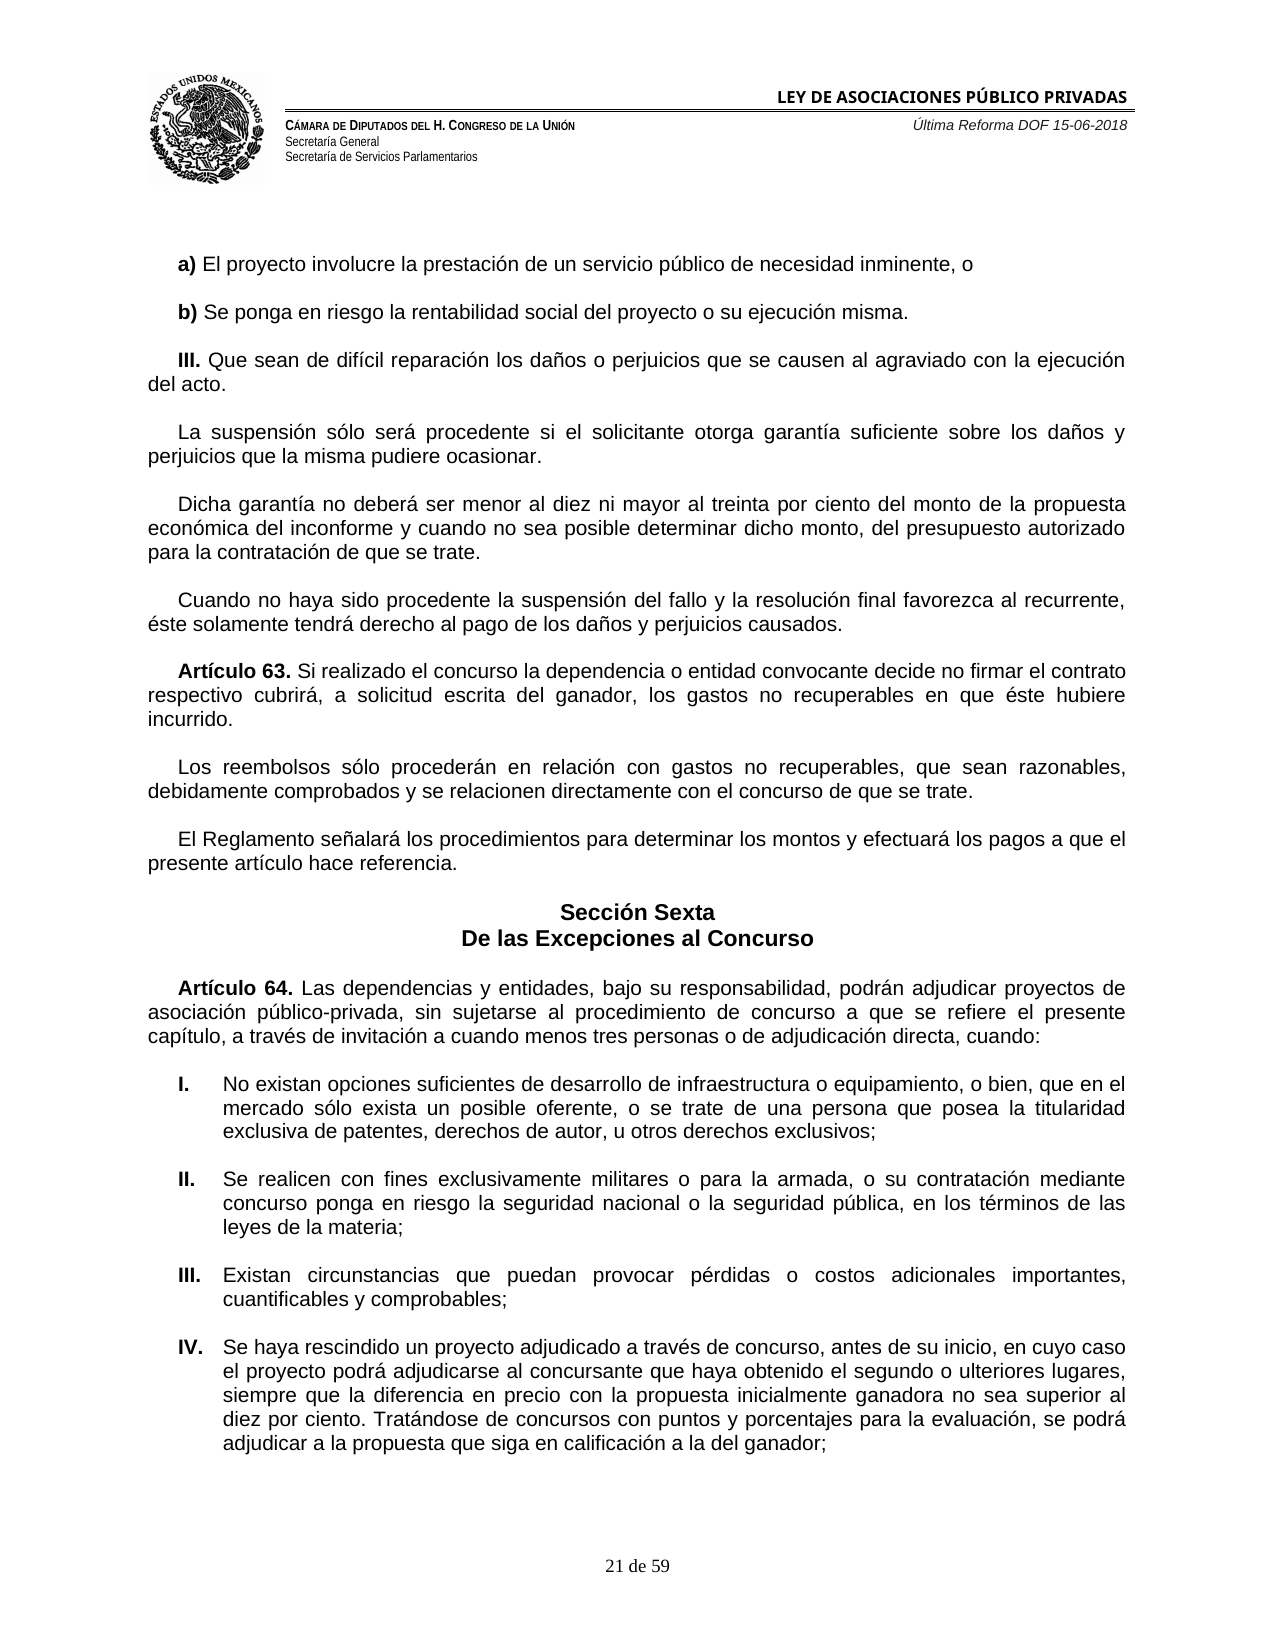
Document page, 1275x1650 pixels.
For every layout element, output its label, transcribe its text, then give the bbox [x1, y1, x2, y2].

text Dicha garantía no deberá ser menor al diez ni mayor al treinta por ciento del monto de la propuesta económica del inconforme y cuando no sea posible determinar dicho monto, del presupuesto autorizado para la contratación de que se trate. [148, 492, 1127, 563]
text Sección Sexta [148, 899, 1127, 925]
text III. Que sean de difícil reparación los daños o perjuicios que se causen al agraviado con la ejecución del acto. [148, 348, 1127, 396]
text Artículo 63. Si realizado el concurso la dependencia o entidad convocante decide no firmar el contrato respectivo cubrirá, a solicitud escrita del ganador, los gastos no recuperables en que éste hubiere incurrido. [148, 659, 1127, 731]
text Artículo 64. Las dependencias y entidades, bajo su responsabilidad, podrán adjudicar proyectos de asociación público-privada, sin sujetarse al procedimiento de concurso a que se refiere el presente capítulo, a través de invitación a cuando menos tres personas o de adjudicación directa, cuando: [148, 976, 1127, 1047]
text I. No existan opciones suficientes de desarrollo de infraestructura o equipamiento, o bien, que en el mercado sólo exista un posible oferente, o se trate de una persona que posea la titularidad exclusiva de patentes, derechos de autor, u otros derechos exclusivos; [178, 1071, 1127, 1143]
text Cuando no haya sido procedente la suspensión del fallo y la resolución final favorezca al recurrente, éste solamente tendrá derecho al pago de los daños y perjuicios causados. [148, 587, 1127, 635]
text IV. Se haya rescindido un proyecto adjudicado a través de concurso, antes de su inicio, en cuyo caso el proyecto podrá adjudicarse al concursante que haya obtenido el segundo o ulteriores lugares, siempre que la diferencia en precio con la propuesta inicialmente ganadora no sea superior al diez por ciento. Tratándose de concursos con puntos y porcentajes para la evaluación, se podrá adjudicar a la propuesta que siga en calificación a la del ganador; [178, 1335, 1127, 1455]
text a) El proyecto involucre la prestación de un servicio público de necesidad inminente, o [148, 252, 1127, 276]
text b) Se ponga en riesgo la rentabilidad social del proyecto o su ejecución misma. [148, 300, 1127, 324]
text El Reglamento señalará los procedimientos para determinar los montos y efectuará los pagos a que el presente artículo hace referencia. [148, 827, 1127, 875]
text De las Excepciones al Concurso [148, 925, 1127, 952]
text II. Se realicen con fines exclusivamente militares o para la armada, o su contratación mediante concurso ponga en riesgo la seguridad nacional o la seguridad pública, en los términos de las leyes de la materia; [178, 1167, 1127, 1239]
text III. Existan circunstancias que puedan provocar pérdidas o costos adicionales importantes, cuantificables y comprobables; [178, 1263, 1127, 1311]
text La suspensión sólo será procedente si el solicitante otorga garantía suficiente sobre los daños y perjuicios que la misma pudiere ocasionar. [148, 420, 1127, 468]
text Los reembolsos sólo procederán en relación con gastos no recuperables, que sean razonables, debidamente comprobados y se relacionen directamente con el concurso de que se trate. [148, 755, 1127, 803]
